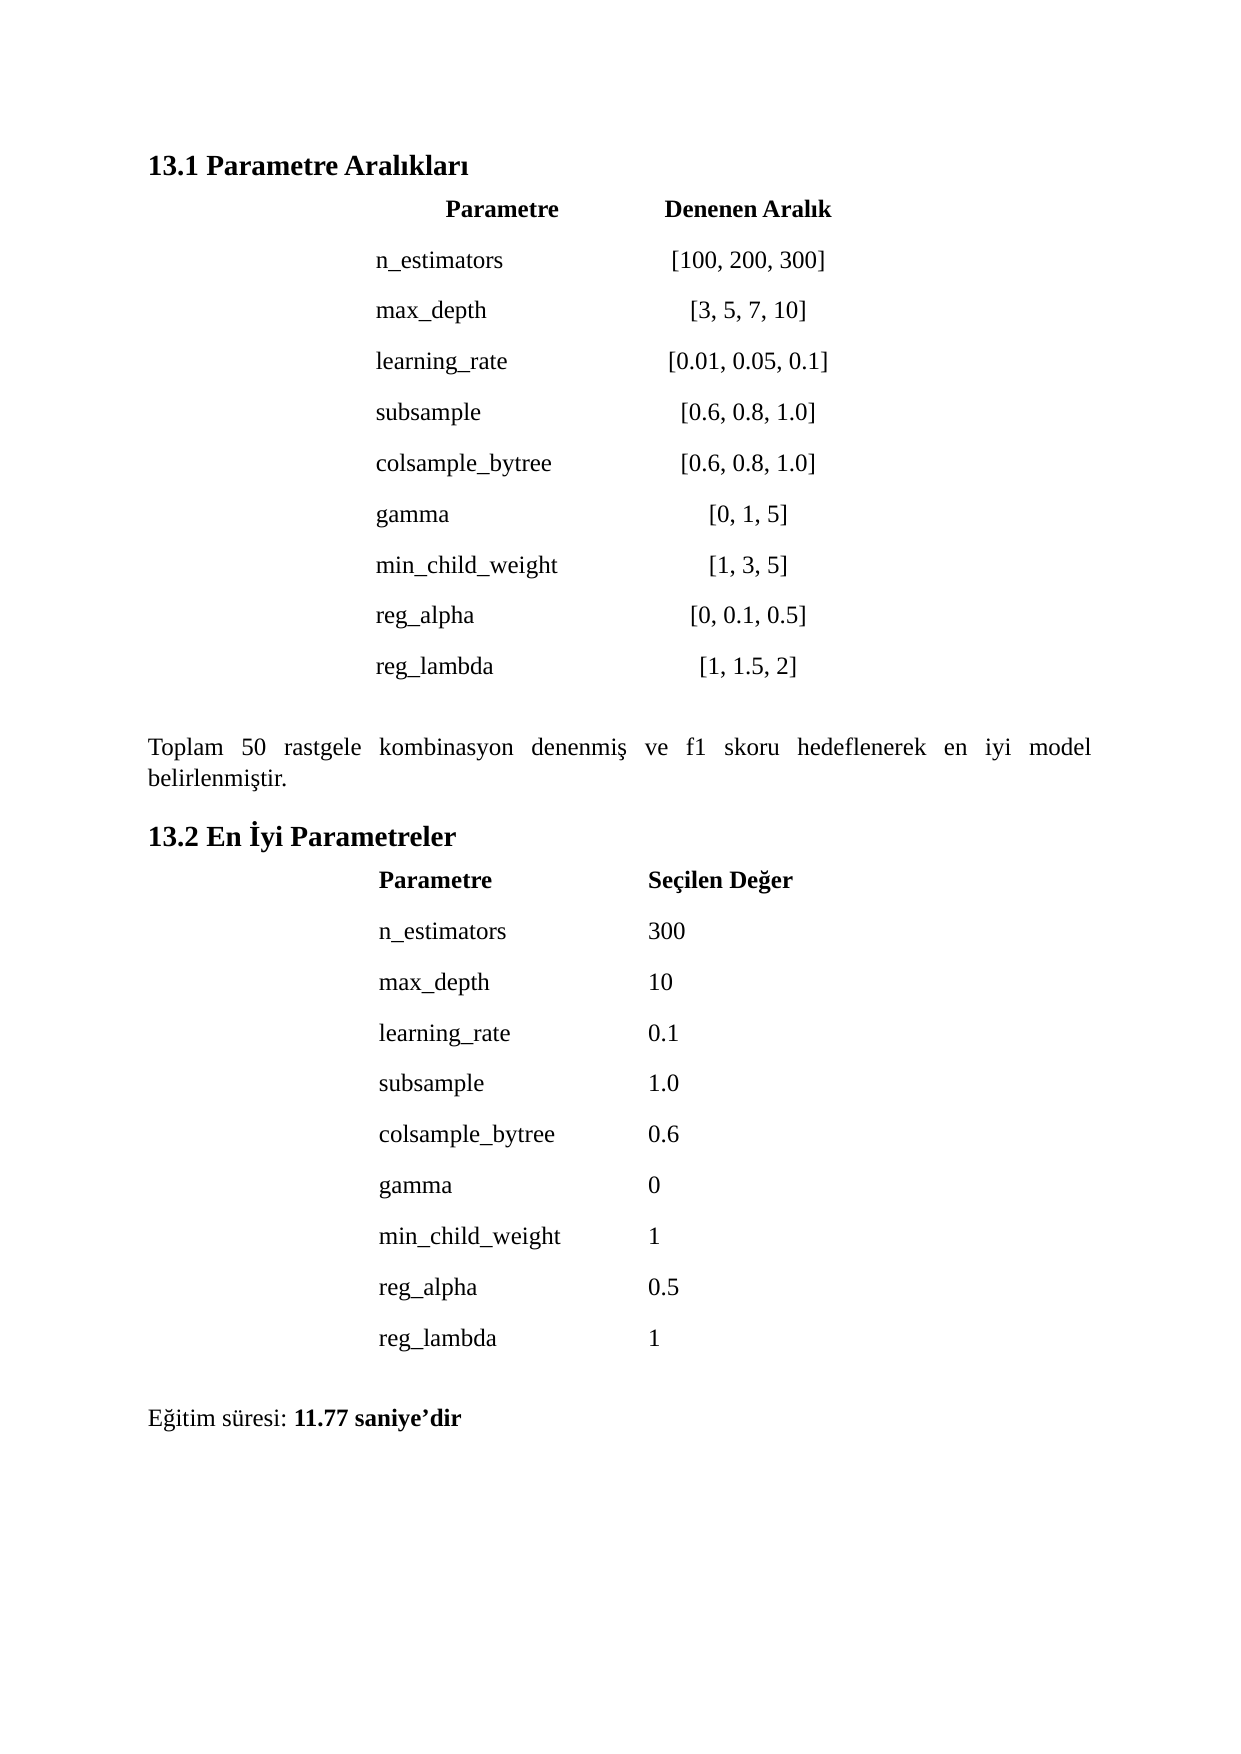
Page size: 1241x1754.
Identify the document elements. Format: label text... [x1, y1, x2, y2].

table_cell [0.6, 0.8, 1.0] [630, 396, 866, 447]
table_cell reg_alpha [377, 1270, 646, 1321]
table_cell 0.1 [646, 1016, 863, 1067]
table_cell n_estimators [374, 243, 630, 294]
table_cell subsample [377, 1067, 646, 1118]
subtitle 13.2 En İyi Parametreler [148, 819, 1093, 852]
table_cell gamma [374, 498, 630, 548]
table_cell colsample_bytree [377, 1118, 646, 1169]
table_header Parametre [377, 864, 646, 914]
table_cell [0.01, 0.05, 0.1] [630, 345, 866, 396]
text Eğitim süresi: 11.77 saniye’dir [148, 1372, 1093, 1432]
table_cell min_child_weight [377, 1220, 646, 1270]
subtitle 13.1 Parametre Aralıkları [148, 148, 1093, 181]
table_header Seçilen Değer [646, 864, 863, 914]
table_cell colsample_bytree [374, 447, 630, 497]
table_cell 1.0 [646, 1067, 863, 1118]
table_cell learning_rate [374, 345, 630, 396]
table_cell [0.6, 0.8, 1.0] [630, 447, 866, 497]
table_cell 0 [646, 1169, 863, 1219]
table_cell min_child_weight [374, 548, 630, 599]
table_cell gamma [377, 1169, 646, 1219]
table_cell [1, 1.5, 2] [630, 650, 866, 701]
table_header Parametre [374, 193, 630, 243]
table_cell 0.5 [646, 1270, 863, 1321]
table_cell reg_alpha [374, 599, 630, 650]
table_cell learning_rate [377, 1016, 646, 1067]
table_cell 0.6 [646, 1118, 863, 1169]
table_cell 1 [646, 1220, 863, 1270]
table_cell [0, 0.1, 0.5] [630, 599, 866, 650]
table_cell [3, 5, 7, 10] [630, 294, 866, 345]
table_cell 1 [646, 1321, 863, 1372]
table_cell reg_lambda [377, 1321, 646, 1372]
table_cell [100, 200, 300] [630, 243, 866, 294]
table_cell subsample [374, 396, 630, 447]
table_cell n_estimators [377, 915, 646, 965]
table_cell max_depth [377, 965, 646, 1016]
table_cell reg_lambda [374, 650, 630, 701]
table_cell max_depth [374, 294, 630, 345]
table_cell 300 [646, 915, 863, 965]
table_header Denenen Aralık [630, 193, 866, 243]
table_cell [0, 1, 5] [630, 498, 866, 548]
text Toplam 50 rastgele kombinasyon denenmiş ve f1 skoru hedeflenerek en iyi model belirlenmiştir. [148, 701, 1093, 792]
table_cell [1, 3, 5] [630, 548, 866, 599]
table_cell 10 [646, 965, 863, 1016]
